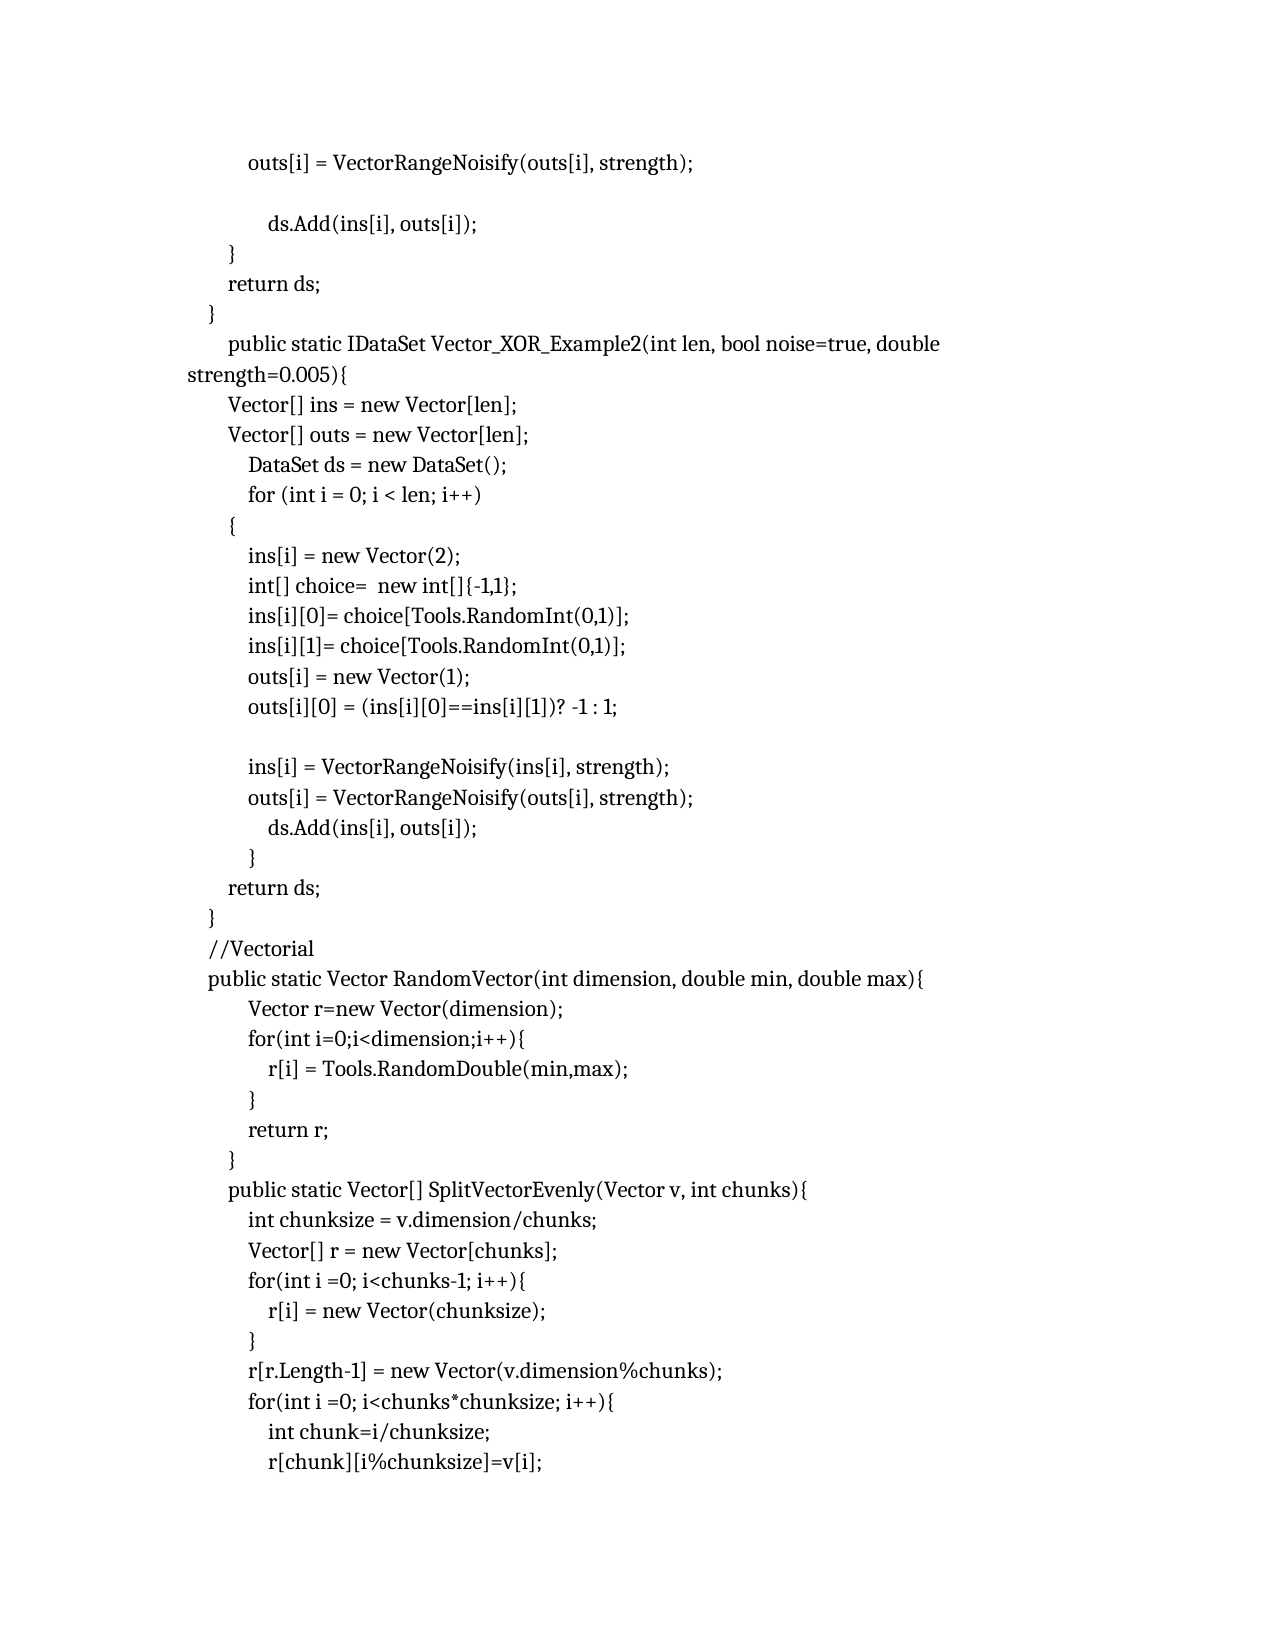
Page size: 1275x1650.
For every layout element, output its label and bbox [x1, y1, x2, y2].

text [187, 150, 1087, 1475]
